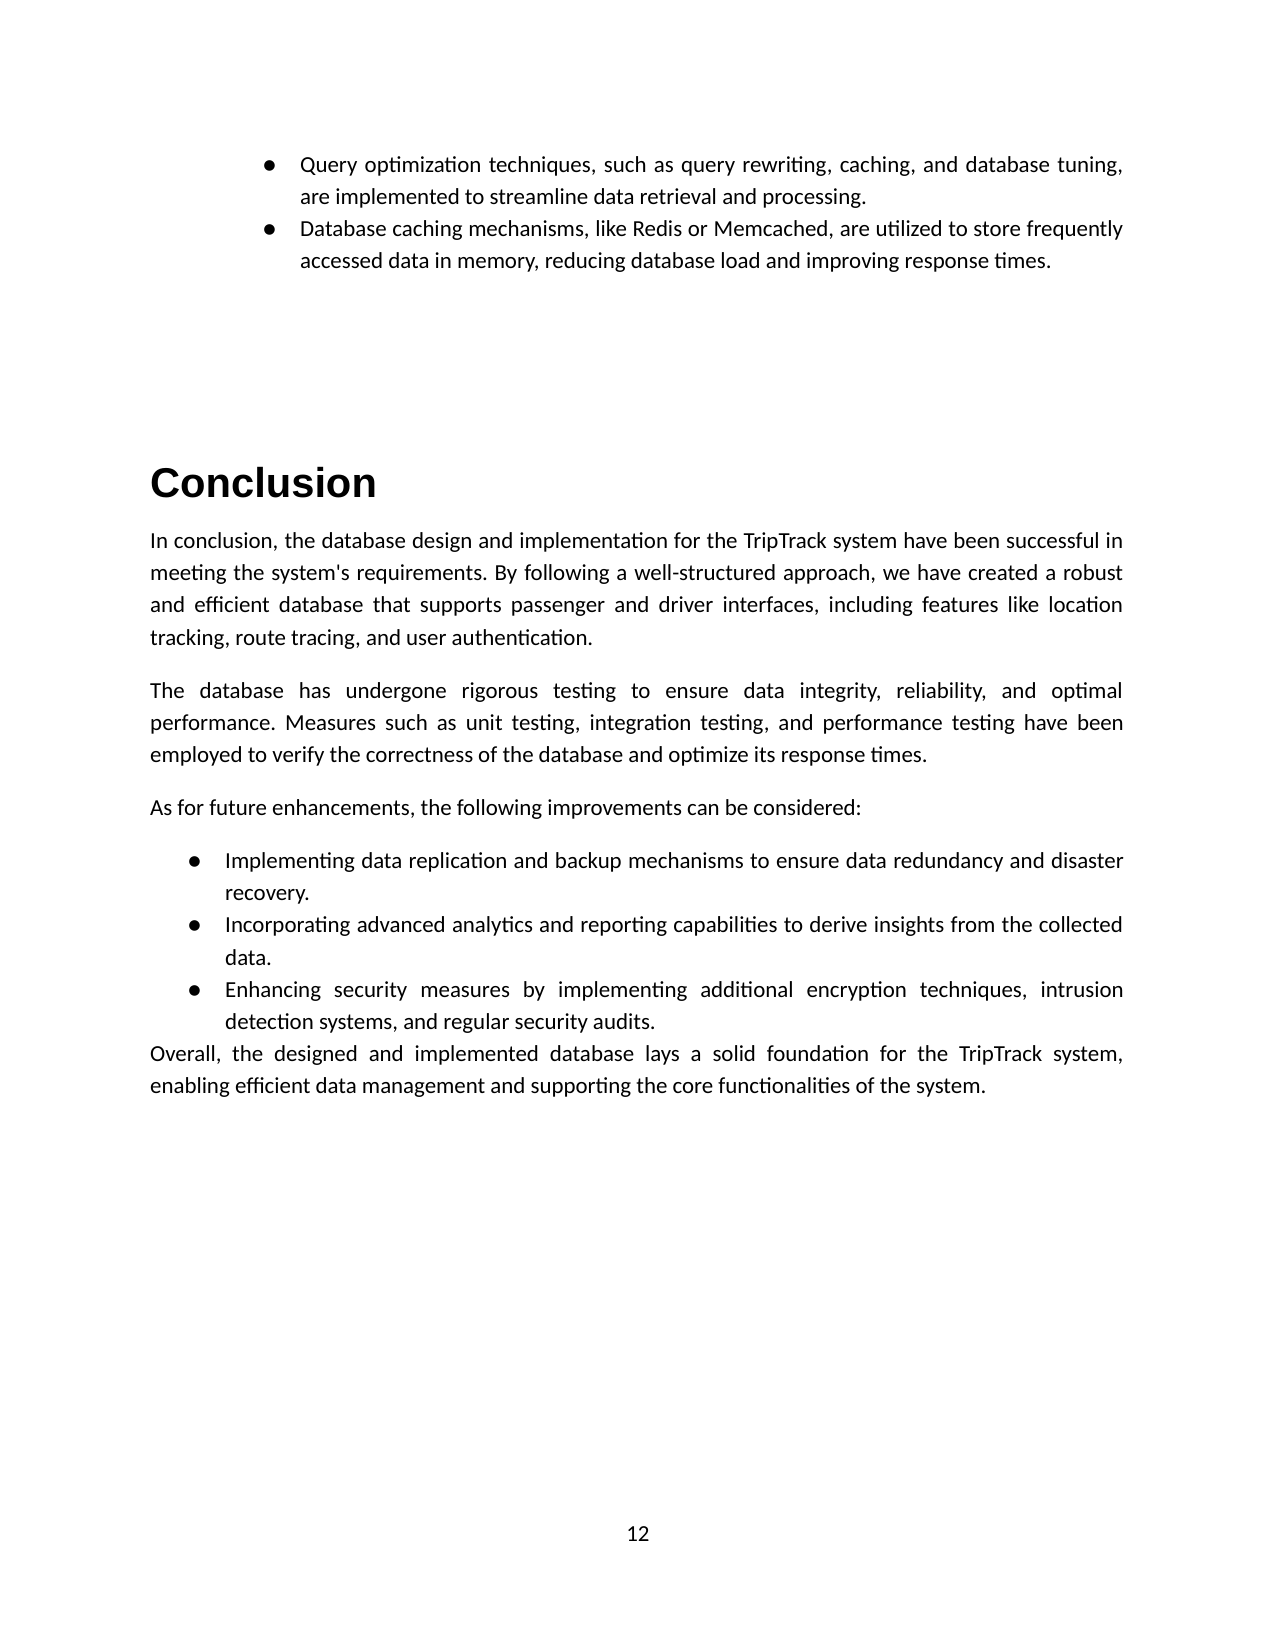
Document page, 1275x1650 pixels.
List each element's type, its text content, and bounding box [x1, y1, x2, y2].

text In conclusion, the database design and implementation for the TripTrack system have been successful in meeting the system's requirements. By following a well-structured approach, we have created a robust and efficient database that supports passenger and driver interfaces, including features like location tracking, route tracing, and user authentication. [150, 526, 1125, 651]
list Database caching mechanisms, like Redis or Memcached, are utilized to store frequently accessed data in memory, reducing database load and improving response times. [262, 214, 1125, 274]
list Implementing data replication and backup mechanisms to ensure data redundancy and disaster recovery. [187, 846, 1125, 906]
text The database has undergone rigorous testing to ensure data integrity, reliability, and optimal performance. Measures such as unit testing, integration testing, and performance testing have been employed to verify the correctness of the database and optimize its response times. [150, 676, 1125, 768]
subtitle Conclusion [150, 459, 1125, 507]
text As for future enhancements, the following improvements can be considered: [150, 793, 1125, 821]
list Query optimization techniques, such as query rewriting, caching, and database tuning, are implemented to streamline data retrieval and processing. [262, 150, 1125, 210]
text Overall, the designed and implemented database lays a solid foundation for the TripTrack system, enabling efficient data management and supporting the core functionalities of the system. [150, 1039, 1125, 1099]
list Incorporating advanced analytics and reporting capabilities to derive insights from the collected data. [187, 911, 1125, 971]
list Enhancing security measures by implementing additional encryption techniques, intrusion detection systems, and regular security audits. [187, 975, 1125, 1035]
